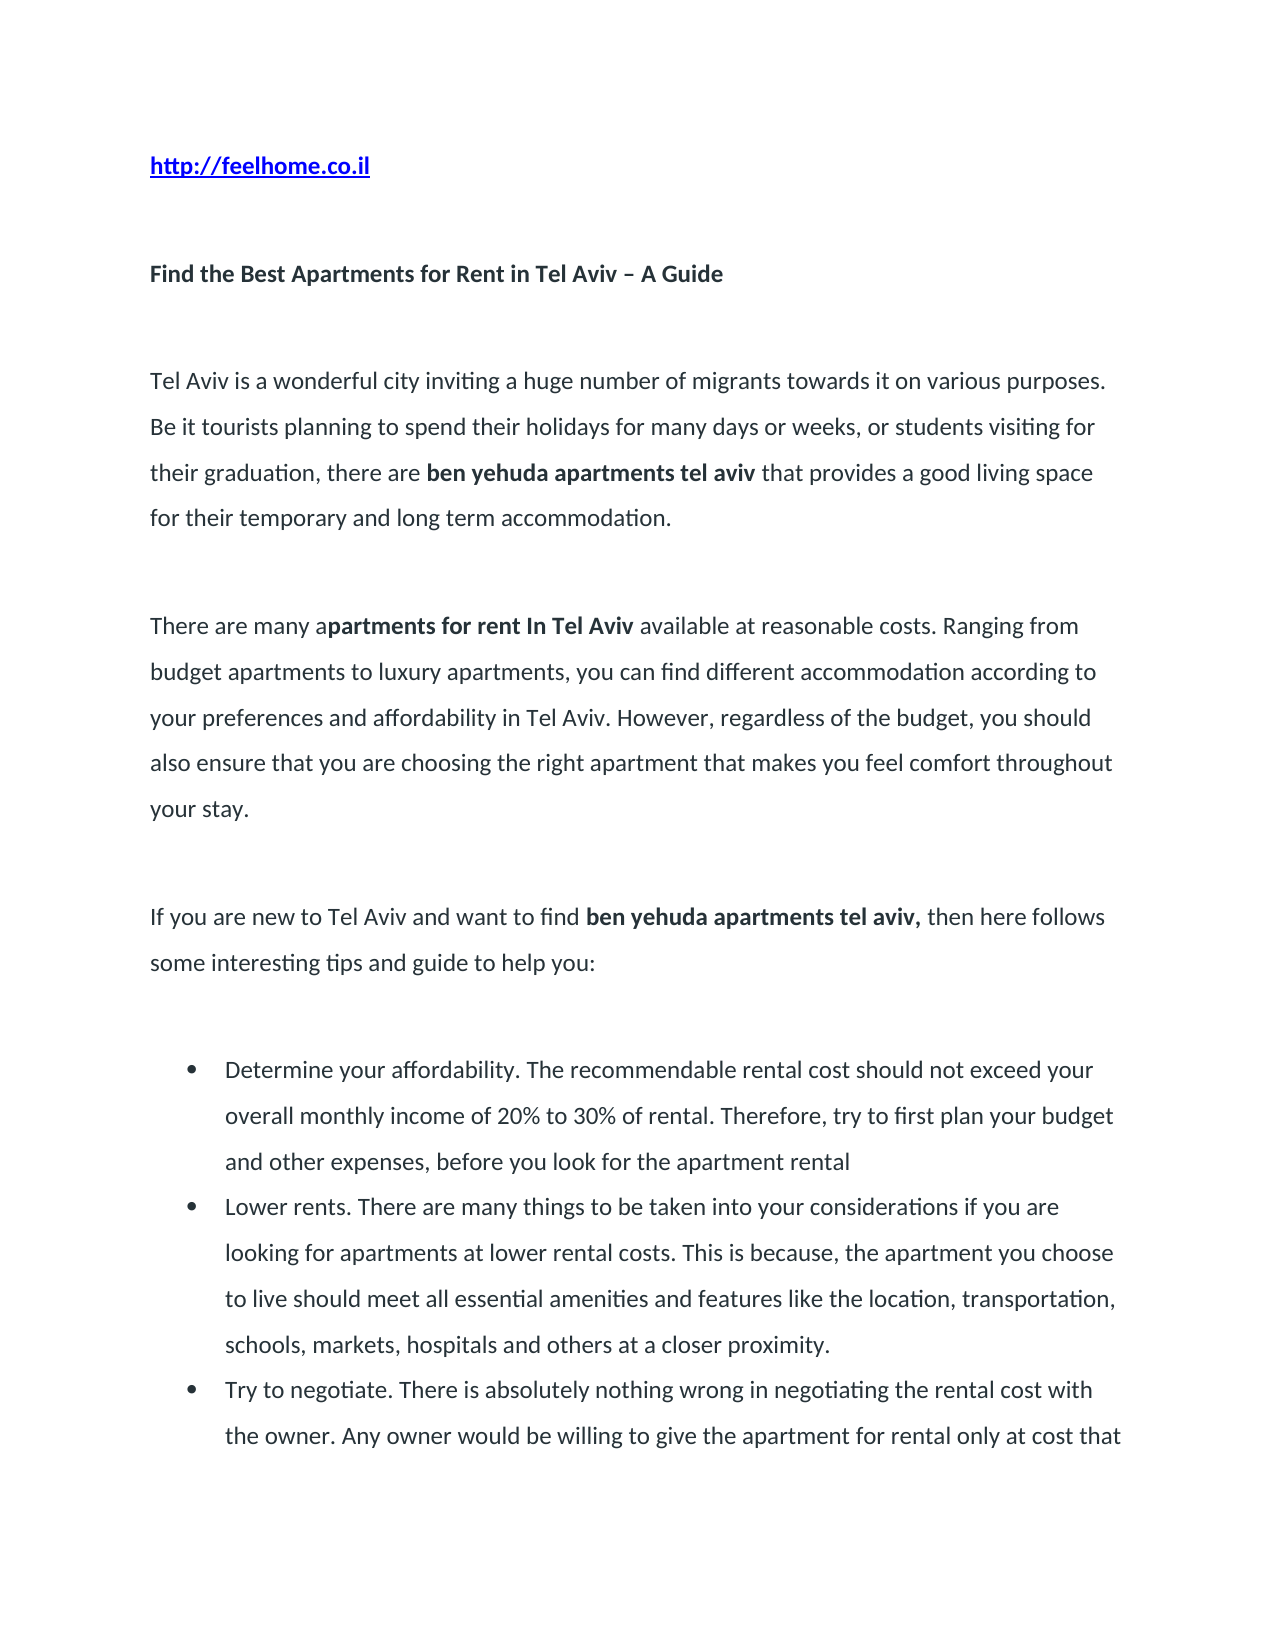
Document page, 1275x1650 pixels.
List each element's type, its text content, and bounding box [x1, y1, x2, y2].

list Determine your affordability. The recommendable rental cost should not exceed your overall monthly income of 20% to 30% of rental. Therefore, try to first plan your budget and other expenses, before you look for the apartment rental [187, 1054, 1125, 1176]
text Tel Aviv is a wonderful city inviting a huge number of migrants towards it on various purposes. Be it tourists planning to spend their holidays for many days or weeks, or students visiting for their graduation, there are ben yehuda apartments tel aviv that provides a good living space for their temporary and long term accommodation. [150, 365, 1125, 533]
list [187, 1374, 1125, 1451]
text http://feelhome.co.il [150, 150, 1125, 181]
text Find the Best Apartments for Rent in Tel Aviv – A Guide [150, 258, 1125, 288]
text If you are new to Tel Aviv and want to find ben yehuda apartments tel aviv, then here follows some interesting tips and guide to help you: [150, 901, 1125, 977]
text There are many apartments for rent In Tel Aviv available at reasonable costs. Ranging from budget apartments to luxury apartments, you can find different accommodation according to your preferences and affordability in Tel Aviv. However, regardless of the budget, you should also ensure that you are choosing the right apartment that makes you feel comfort throughout your stay. [150, 610, 1125, 824]
list Lower rents. There are many things to be taken into your considerations if you are looking for apartments at lower rental costs. This is because, the apartment you choose to live should meet all essential amenities and features like the location, transportation, schools, markets, hospitals and others at a closer proximity. [187, 1192, 1125, 1359]
